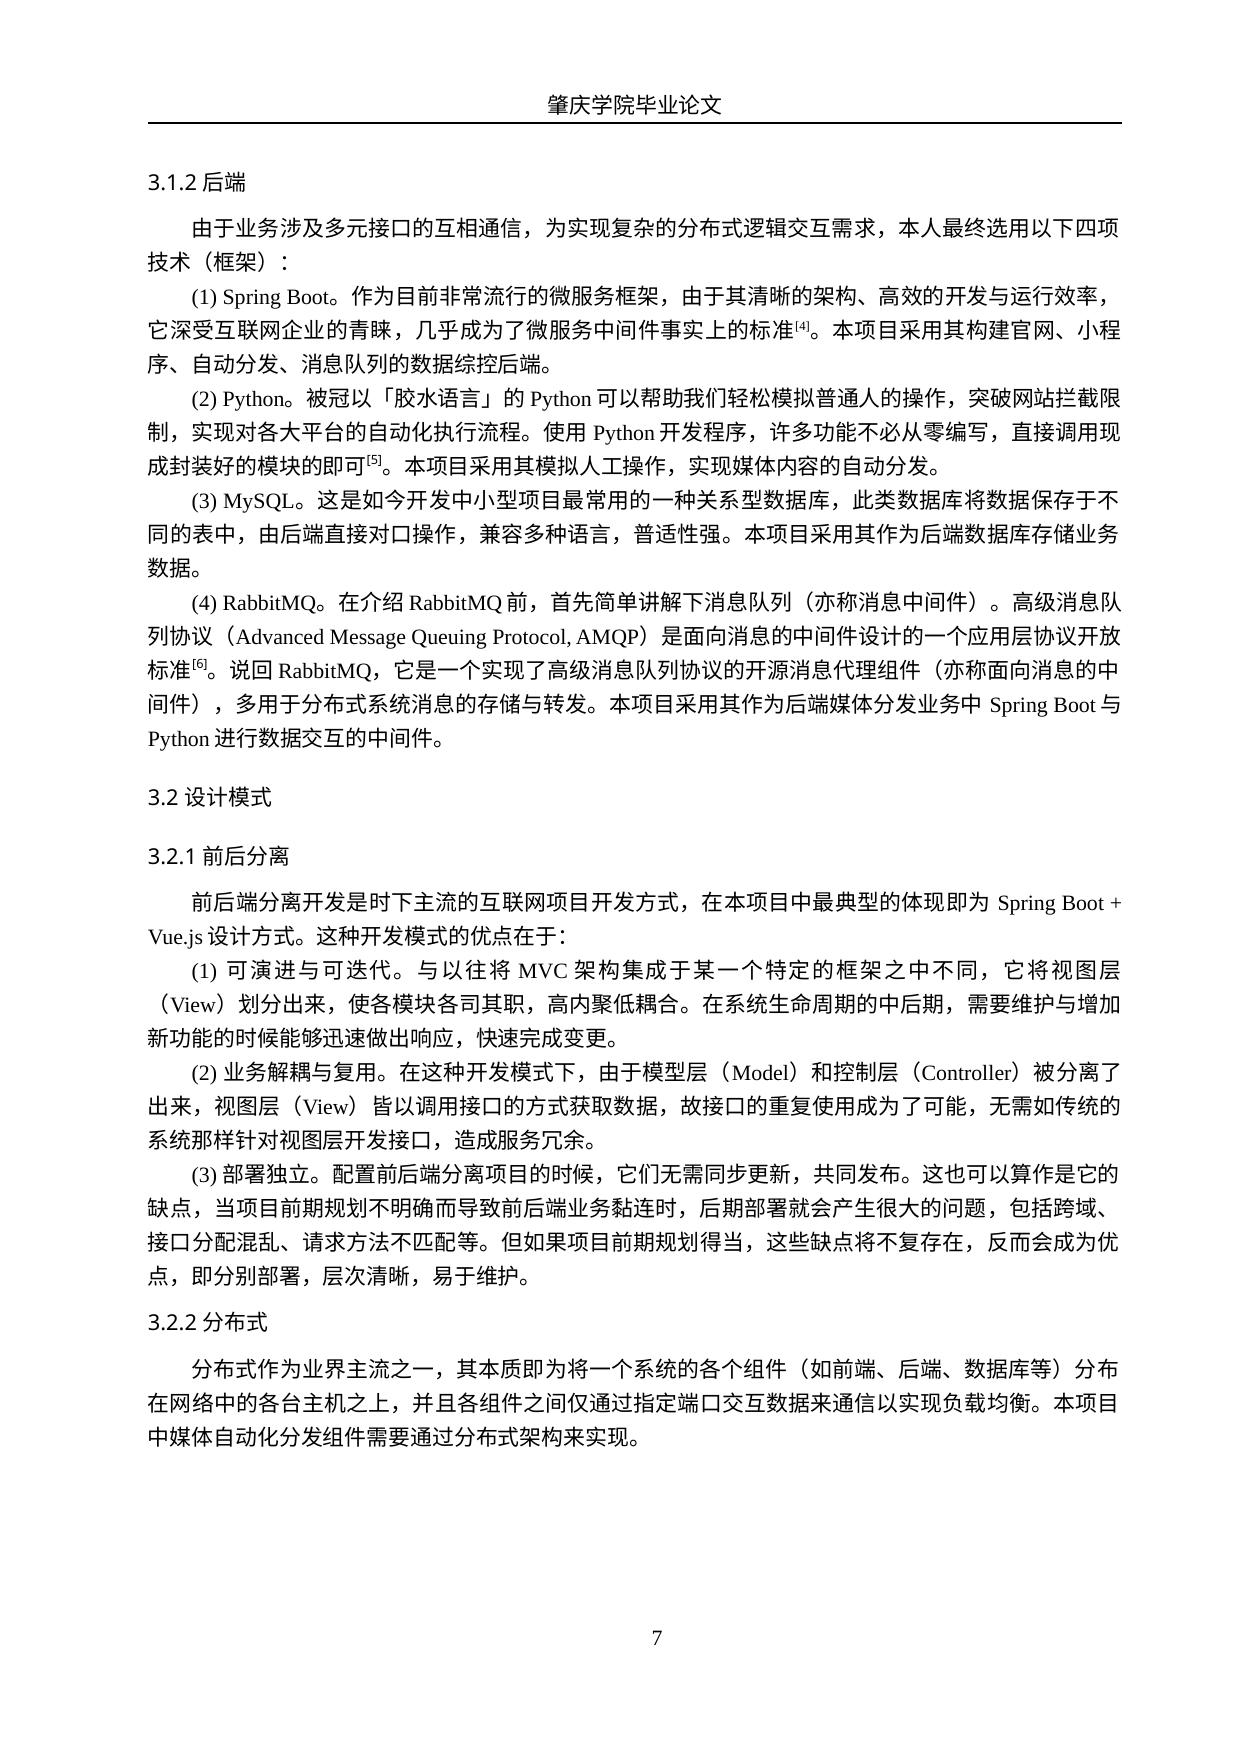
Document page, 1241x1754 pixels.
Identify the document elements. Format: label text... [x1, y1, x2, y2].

subtitle 3.1.2 后端 [148, 164, 1122, 198]
text 前后端分离开发是时下主流的互联网项目开发方式，在本项目中最典型的体现即为Spring Boot + Vue.js设计方式。这种开发模式的优点在于： [148, 884, 1122, 952]
text (2) 业务解耦与复用。在这种开发模式下，由于模型层（Model）和控制层（Controller）被分离了出来，视图层（View）皆以调用接口的方式获取数据，故接口的重复使用成为了可能，无需如传统的系统那样针对视图层开发接口，造成服务冗余。 [148, 1054, 1122, 1156]
subtitle 3.2.1 前后分离 [148, 838, 1122, 872]
text (2) Python。被冠以「胶水语言」的Python可以帮助我们轻松模拟普通人的操作，突破网站拦截限制，实现对各大平台的自动化执行流程。使用Python开发程序，许多功能不必从零编写，直接调用现成封装好的模块的即可[5]。本项目采用其模拟人工操作，实现媒体内容的自动分发。 [148, 380, 1122, 482]
text 分布式作为业界主流之一，其本质即为将一个系统的各个组件（如前端、后端、数据库等）分布在网络中的各台主机之上，并且各组件之间仅通过指定端口交互数据来通信以实现负载均衡。本项目中媒体自动化分发组件需要通过分布式架构来实现。 [148, 1351, 1122, 1452]
text (1) 可演进与可迭代。与以往将MVC架构集成于某一个特定的框架之中不同，它将视图层（View）划分出来，使各模块各司其职，高内聚低耦合。在系统生命周期的中后期，需要维护与增加新功能的时候能够迅速做出响应，快速完成变更。 [148, 952, 1122, 1054]
text (1) Spring Boot。作为目前非常流行的微服务框架，由于其清晰的架构、高效的开发与运行效率，它深受互联网企业的青睐，几乎成为了微服务中间件事实上的标准[4]。本项目采用其构建官网、小程序、自动分发、消息队列的数据综控后端。 [148, 278, 1122, 380]
text (4) RabbitMQ。在介绍RabbitMQ前，首先简单讲解下消息队列（亦称消息中间件）。高级消息队列协议（Advanced Message Queuing Protocol, AMQP）是面向消息的中间件设计的一个应用层协议开放标准[6]。说回RabbitMQ，它是一个实现了高级消息队列协议的开源消息代理组件（亦称面向消息的中间件），多用于分布式系统消息的存储与转发。本项目采用其作为后端媒体分发业务中Spring Boot与Python进行数据交互的中间件。 [148, 584, 1122, 754]
subtitle 3.2.2 分布式 [148, 1304, 1122, 1338]
subtitle 3.2 设计模式 [148, 779, 1122, 813]
text 由于业务涉及多元接口的互相通信，为实现复杂的分布式逻辑交互需求，本人最终选用以下四项技术（框架）： [148, 210, 1122, 278]
text (3) MySQL。这是如今开发中小型项目最常用的一种关系型数据库，此类数据库将数据保存于不同的表中，由后端直接对口操作，兼容多种语言，普适性强。本项目采用其作为后端数据库存储业务数据。 [148, 482, 1122, 584]
text (3) 部署独立。配置前后端分离项目的时候，它们无需同步更新，共同发布。这也可以算作是它的缺点，当项目前期规划不明确而导致前后端业务黏连时，后期部署就会产生很大的问题，包括跨域、接口分配混乱、请求方法不匹配等。但如果项目前期规划得当，这些缺点将不复存在，反而会成为优点，即分别部署，层次清晰，易于维护。 [148, 1156, 1122, 1292]
